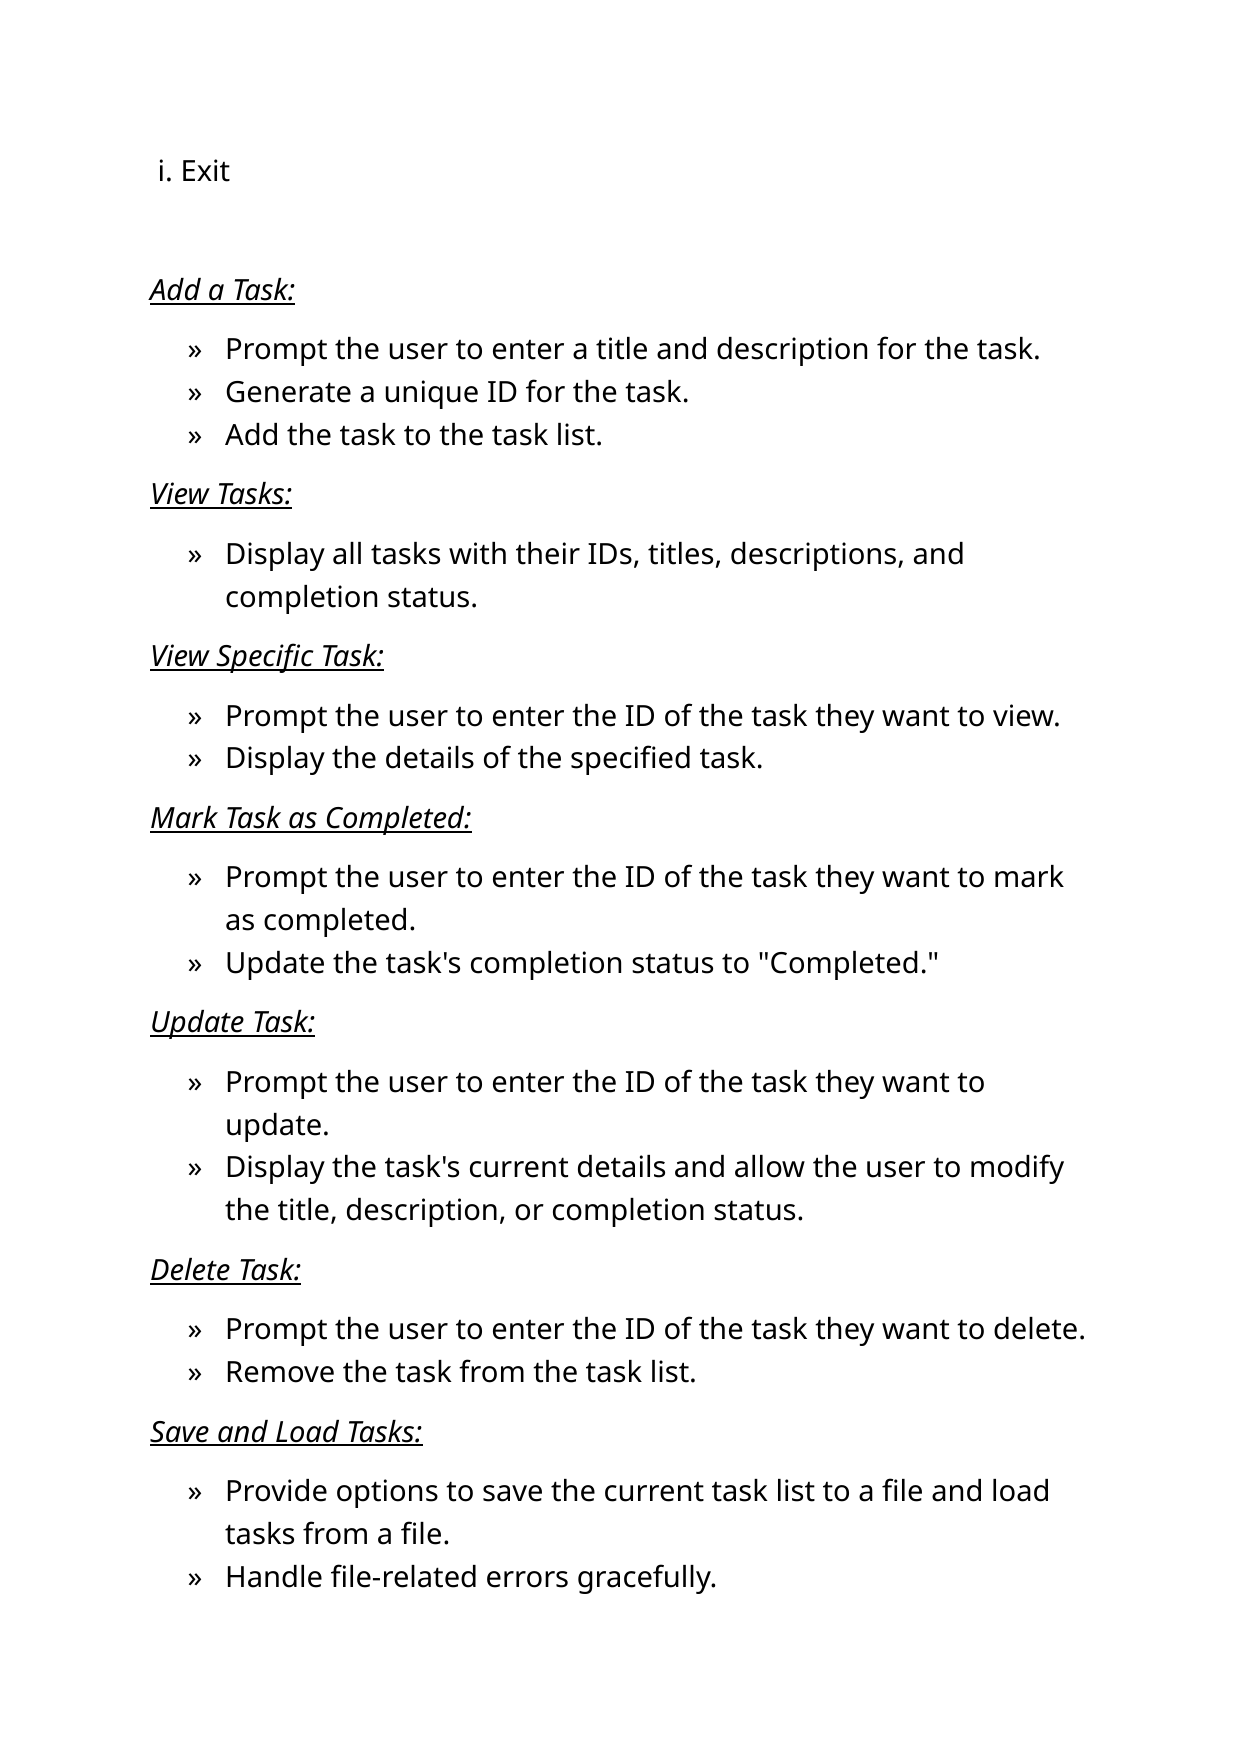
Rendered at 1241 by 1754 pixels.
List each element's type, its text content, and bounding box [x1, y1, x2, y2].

text Mark Task as Completed: [150, 797, 1090, 837]
list Prompt the user to enter the ID of the task they want to view. [187, 695, 1090, 734]
list Generate a unique ID for the task. [187, 371, 1090, 411]
text Update Task: [150, 1002, 1090, 1041]
text Add a Task: [150, 269, 1090, 309]
text i. Exit [150, 150, 1090, 190]
list Remove the task from the task list. [187, 1351, 1090, 1391]
list Display the task's current details and allow the user to modify the title, description, or completion status. [187, 1147, 1090, 1229]
text Save and Load Tasks: [150, 1411, 1090, 1451]
list Display all tasks with their IDs, titles, descriptions, and completion status. [187, 533, 1090, 616]
list Add the task to the task list. [187, 414, 1090, 454]
list Prompt the user to enter a title and description for the task. [187, 328, 1090, 368]
text View Tasks: [150, 473, 1090, 513]
list Prompt the user to enter the ID of the task they want to update. [187, 1061, 1090, 1144]
text Delete Task: [150, 1249, 1090, 1289]
list Prompt the user to enter the ID of the task they want to delete. [187, 1308, 1090, 1348]
list Handle file-related errors gracefully. [187, 1556, 1090, 1596]
list Prompt the user to enter the ID of the task they want to mark as completed. [187, 857, 1090, 939]
list Provide options to save the current task list to a file and load tasks from a file. [187, 1470, 1090, 1553]
list Update the task's completion status to "Completed." [187, 942, 1090, 982]
text View Specific Task: [150, 635, 1090, 675]
list Display the details of the specified task. [187, 738, 1090, 777]
